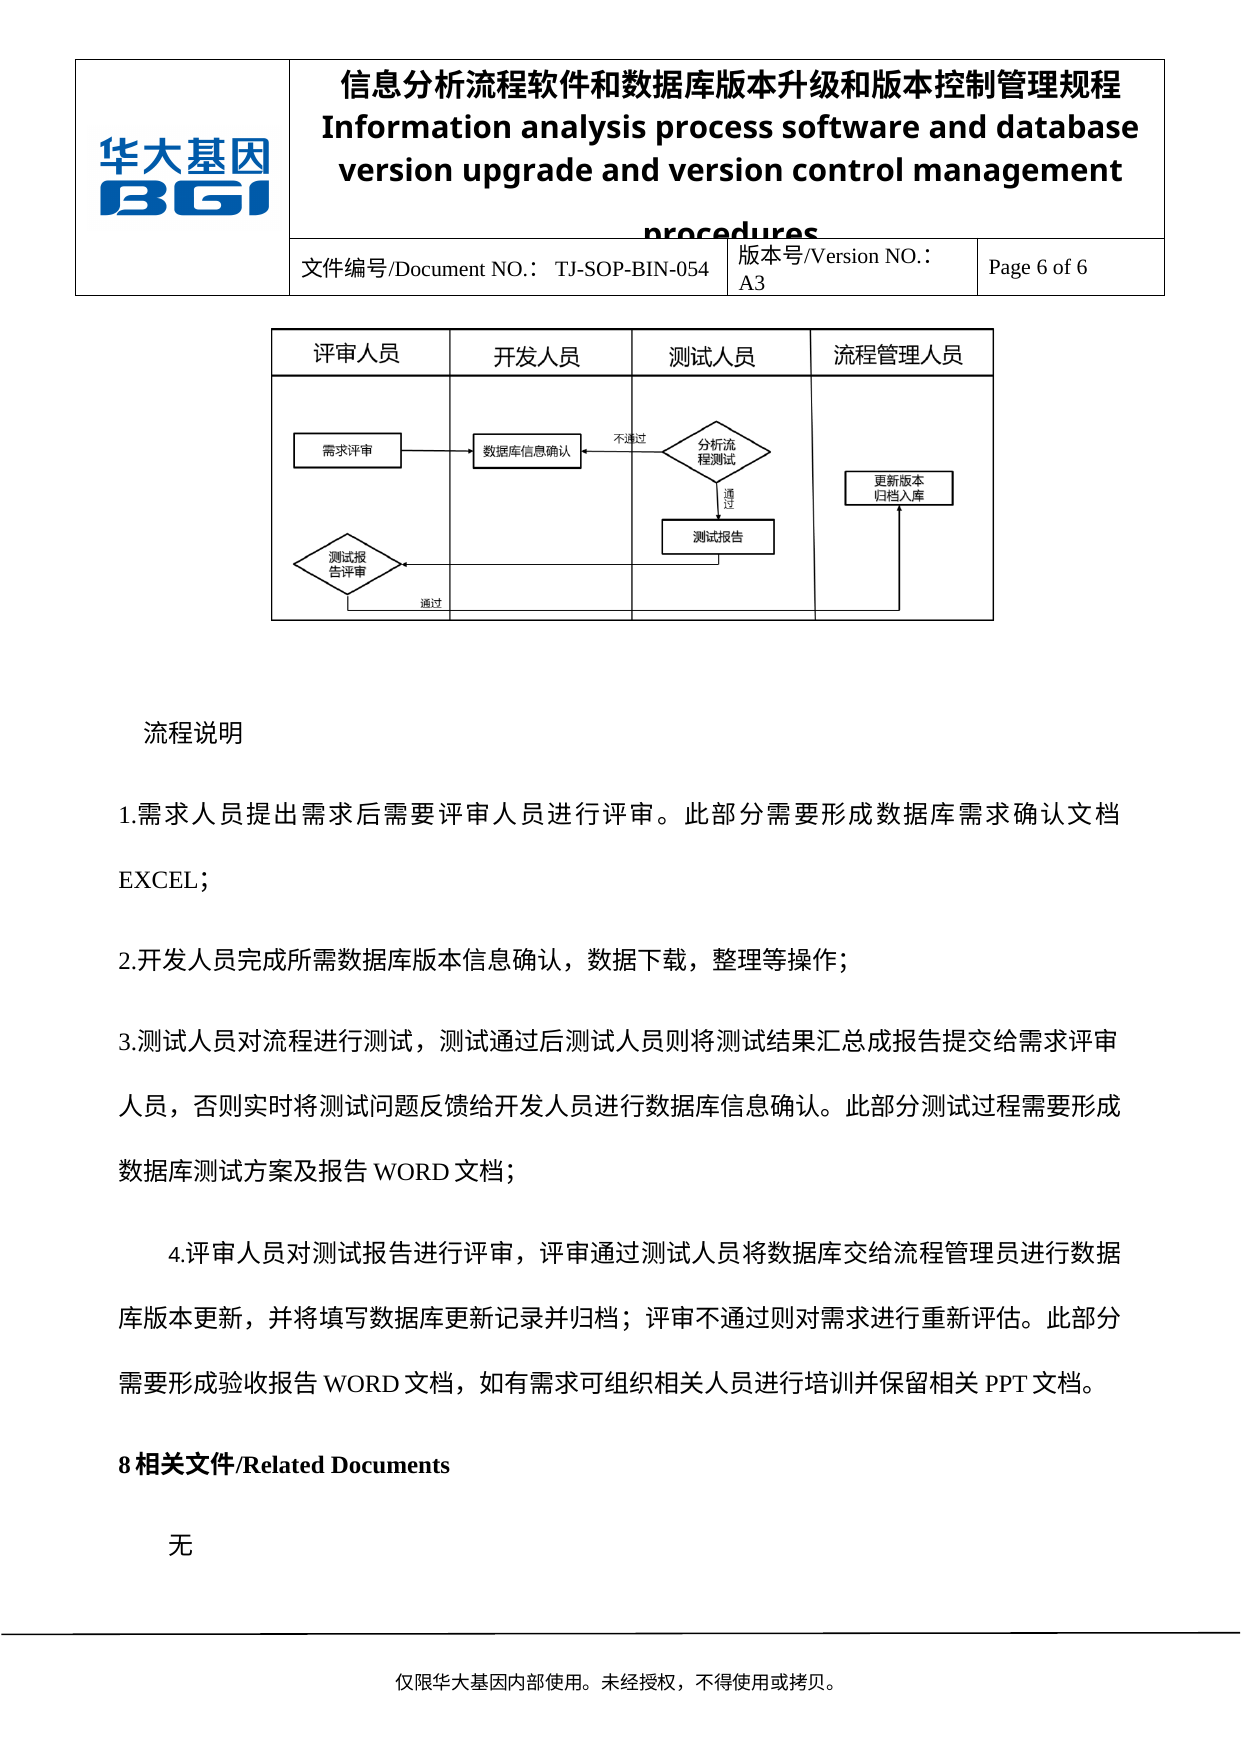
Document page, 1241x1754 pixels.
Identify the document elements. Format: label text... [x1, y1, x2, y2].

picture [86, 125, 282, 231]
list 评审人员对测试报告进行评审，评审通过测试人员将数据库交给流程管理员进行数据库版本更新，并将填写数据库更新记录并归档；评审不通过则对需求进行重新评估。此部分需要形成验收报告WORD文档，如有需求可组织相关人员进行培训并保留相关PPT文档。 [118, 1219, 1122, 1414]
list 需求人员提出需求后需要评审人员进行评审。此部分需要形成数据库需求确认文档EXCEL； [118, 780, 1122, 910]
picture [271, 328, 995, 621]
list 测试人员对流程进行测试，测试通过后测试人员则将测试结果汇总成报告提交给需求评审人员，否则实时将测试问题反馈给开发人员进行数据库信息确认。此部分测试过程需要形成数据库测试方案及报告WORD文档； [118, 1007, 1122, 1202]
list 开发人员完成所需数据库版本信息确认，数据下载，整理等操作； [118, 926, 1122, 991]
text 无 [118, 1511, 1122, 1576]
text 流程说明 [118, 699, 1122, 764]
